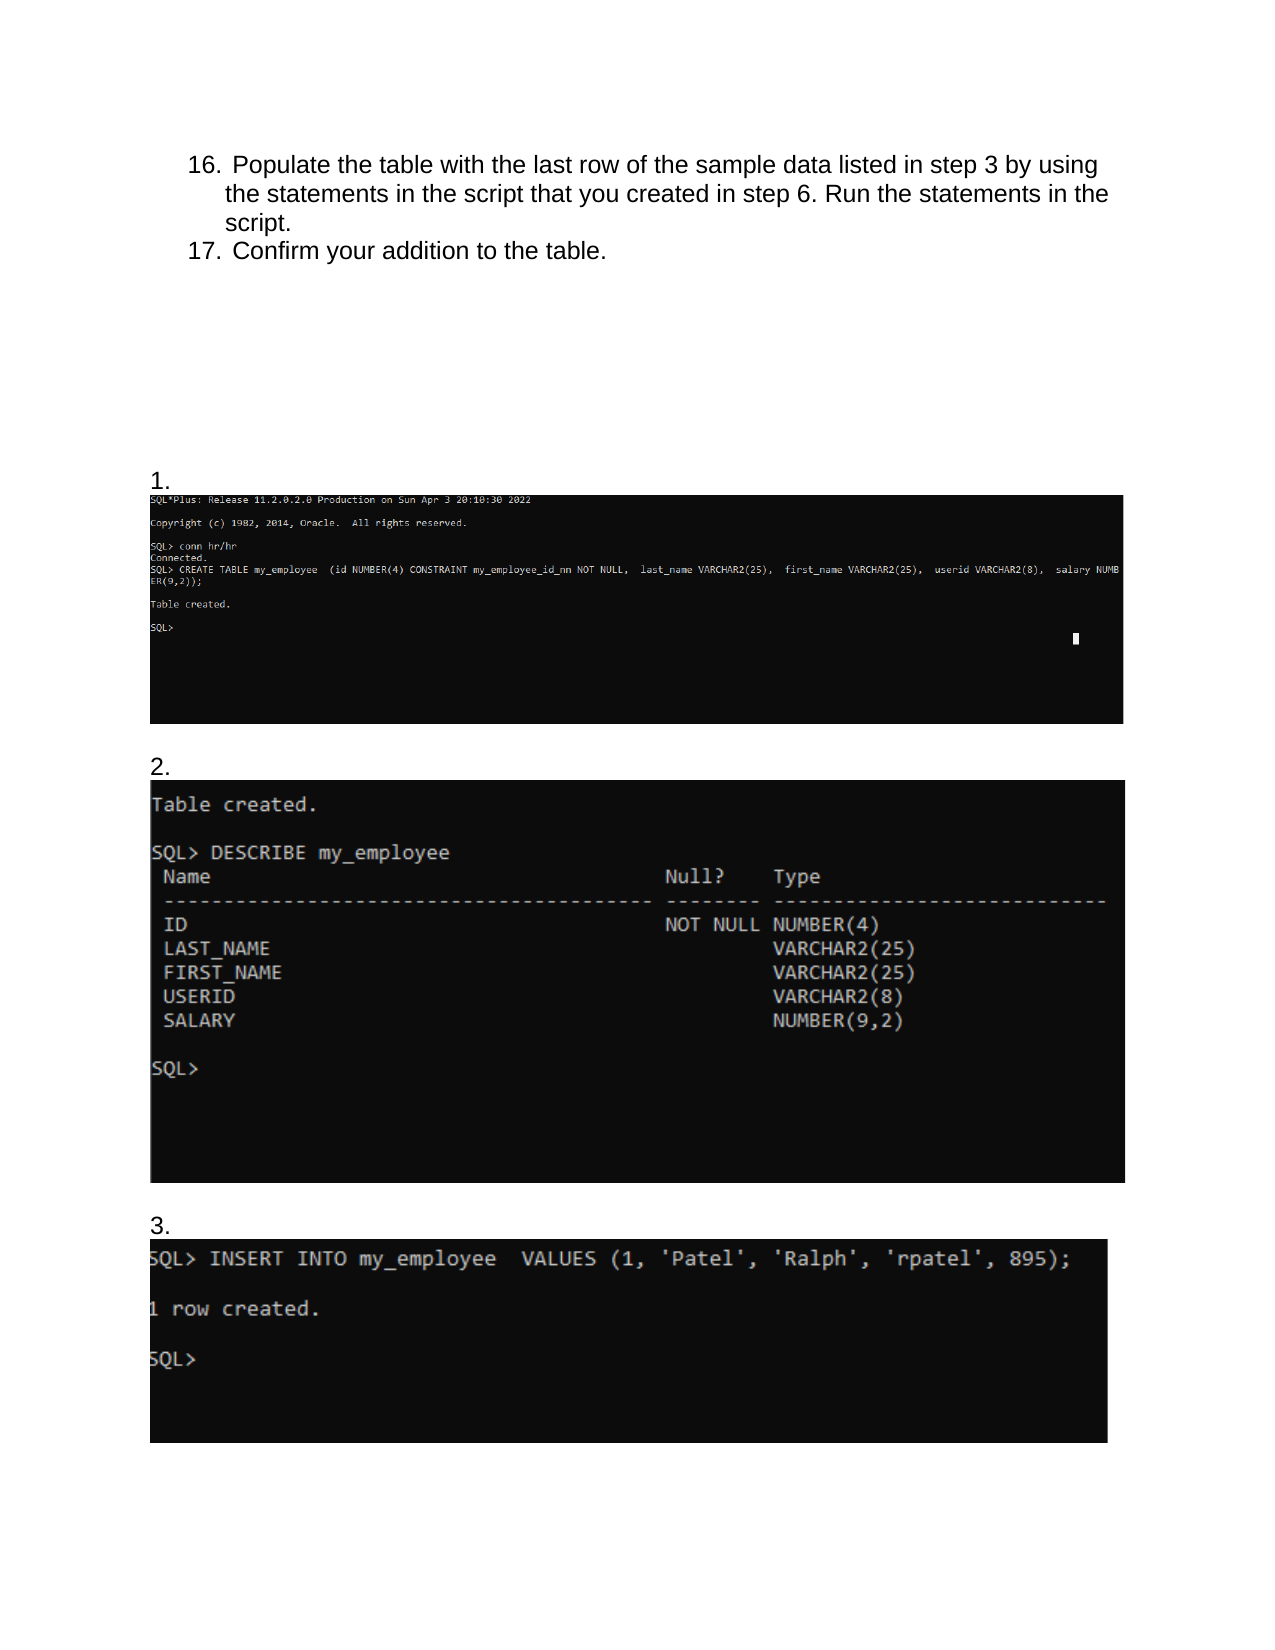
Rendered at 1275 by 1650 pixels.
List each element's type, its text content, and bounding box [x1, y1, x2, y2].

text 1. [150, 466, 1125, 495]
picture [150, 1239, 1108, 1443]
text 2. [150, 752, 1125, 780]
picture [150, 495, 1124, 724]
list Confirm your addition to the table. [187, 236, 1125, 265]
list Populate the table with the last row of the sample data listed in step 3 by using the statements in the script that you created in step 6. Run the statements in the script. [187, 150, 1125, 236]
picture [150, 780, 1125, 1183]
